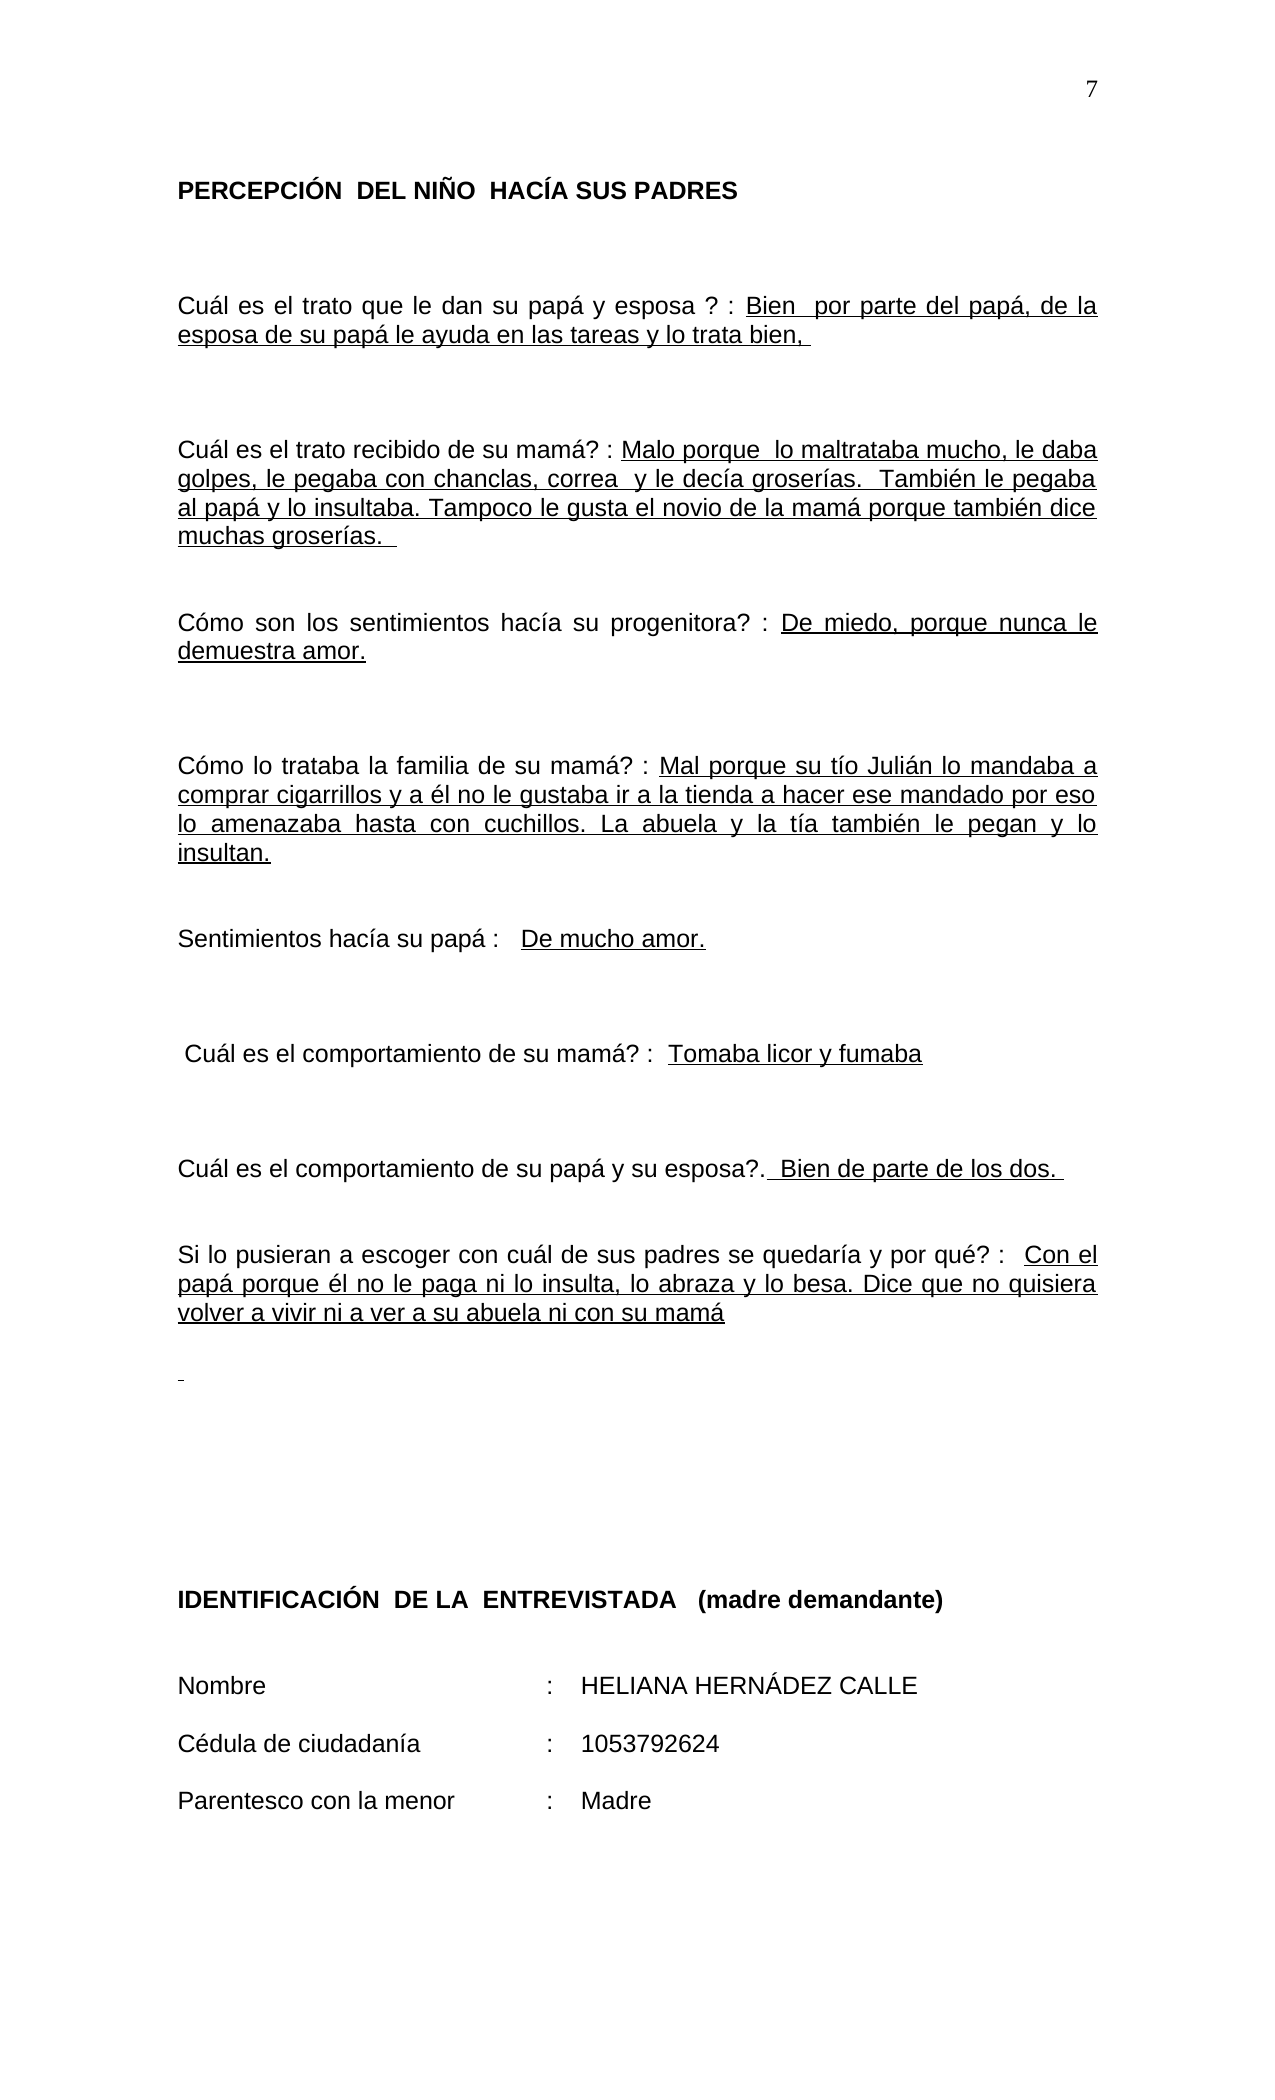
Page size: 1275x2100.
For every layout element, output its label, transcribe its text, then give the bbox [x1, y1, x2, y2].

text PERCEPCIÓN DEL NIÑO HACÍA SUS PADRES [177, 176, 1098, 205]
text Cuál es el comportamiento de su papá y su esposa?. Bien de parte de los dos. [177, 1154, 1098, 1183]
text IDENTIFICACIÓN DE LA ENTREVISTADA (madre demandante) [177, 1585, 1098, 1614]
text Cuál es el trato recibido de su mamá? : Malo porque lo maltrataba mucho, le daba golpes, le pegaba con chanclas, correa y le decía groserías. También le pegaba al papá y lo insultaba. Tampoco le gusta el novio de la mamá porque también dice muchas groserías. [177, 435, 1098, 550]
text Cómo son los sentimientos hacía su progenitora? : De miedo, porque nunca le demuestra amor. [177, 608, 1098, 665]
text Cuál es el comportamiento de su mamá? : Tomaba licor y fumaba [177, 1039, 1098, 1068]
text Cómo lo trataba la familia de su mamá? : Mal porque su tío Julián lo mandaba a comprar cigarrillos y a él no le gustaba ir a la tienda a hacer ese mandado por eso lo amenazaba hasta con cuchillos. La abuela y la tía también le pegan y lo insultan. [177, 835, 1098, 866]
text Sentimientos hacía su papá : De mucho amor. [177, 924, 1098, 953]
text Nombre : HELIANA HERNÁDEZ CALLE [177, 1671, 1098, 1700]
text Cédula de ciudadanía : 1053792624 [177, 1729, 1098, 1758]
text Si lo pusieran a escoger con cuál de sus padres se quedaría y por qué? : Con el papá porque él no le paga ni lo insulta, lo abraza y lo besa. Dice que no quisiera volver a vivir ni a ver a su abuela ni con su mamá [177, 1295, 1098, 1326]
text Parentesco con la menor : Madre [177, 1786, 1098, 1815]
text Cómo lo trataba la familia de su mamá? : Mal porque su tío Julián lo mandaba a comprar cigarrillos y a él no le gustaba ir a la tienda a hacer ese mandado por eso lo amenazaba hasta con cuchillos. La abuela y la tía también le pegan y lo insultan. [177, 751, 1098, 834]
text Si lo pusieran a escoger con cuál de sus padres se quedaría y por qué? : Con el papá porque él no le paga ni lo insulta, lo abraza y lo besa. Dice que no quisiera volver a vivir ni a ver a su abuela ni con su mamá [177, 1240, 1098, 1294]
text Cuál es el trato que le dan su papá y esposa ? : Bien por parte del papá, de la esposa de su papá le ayuda en las tareas y lo trata bien, [177, 291, 1098, 349]
